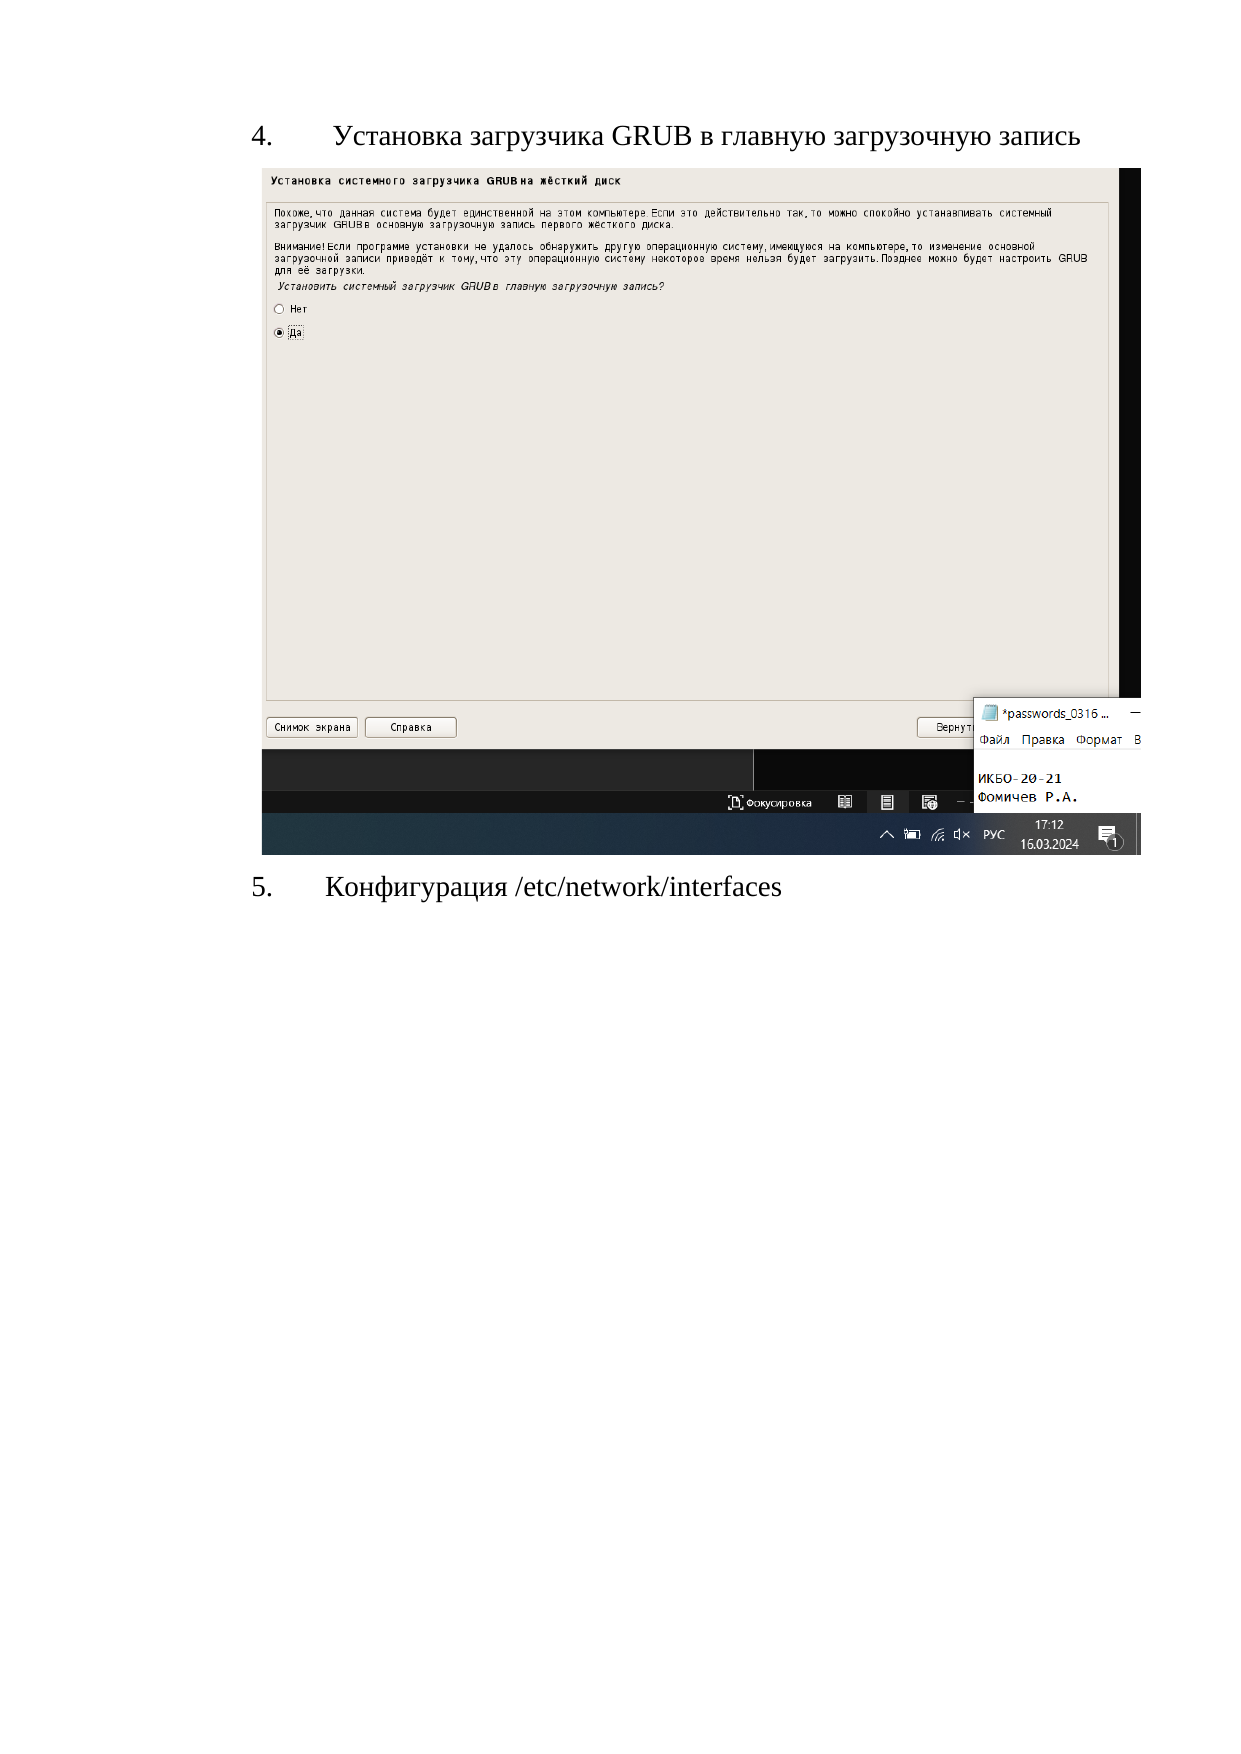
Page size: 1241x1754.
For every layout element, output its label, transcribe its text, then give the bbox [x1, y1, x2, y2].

list Установка загрузчика GRUB в главную загрузочную запись [177, 118, 1152, 152]
list Конфигурация /etc/network/interfaces [177, 869, 1152, 902]
picture [261, 168, 1141, 855]
